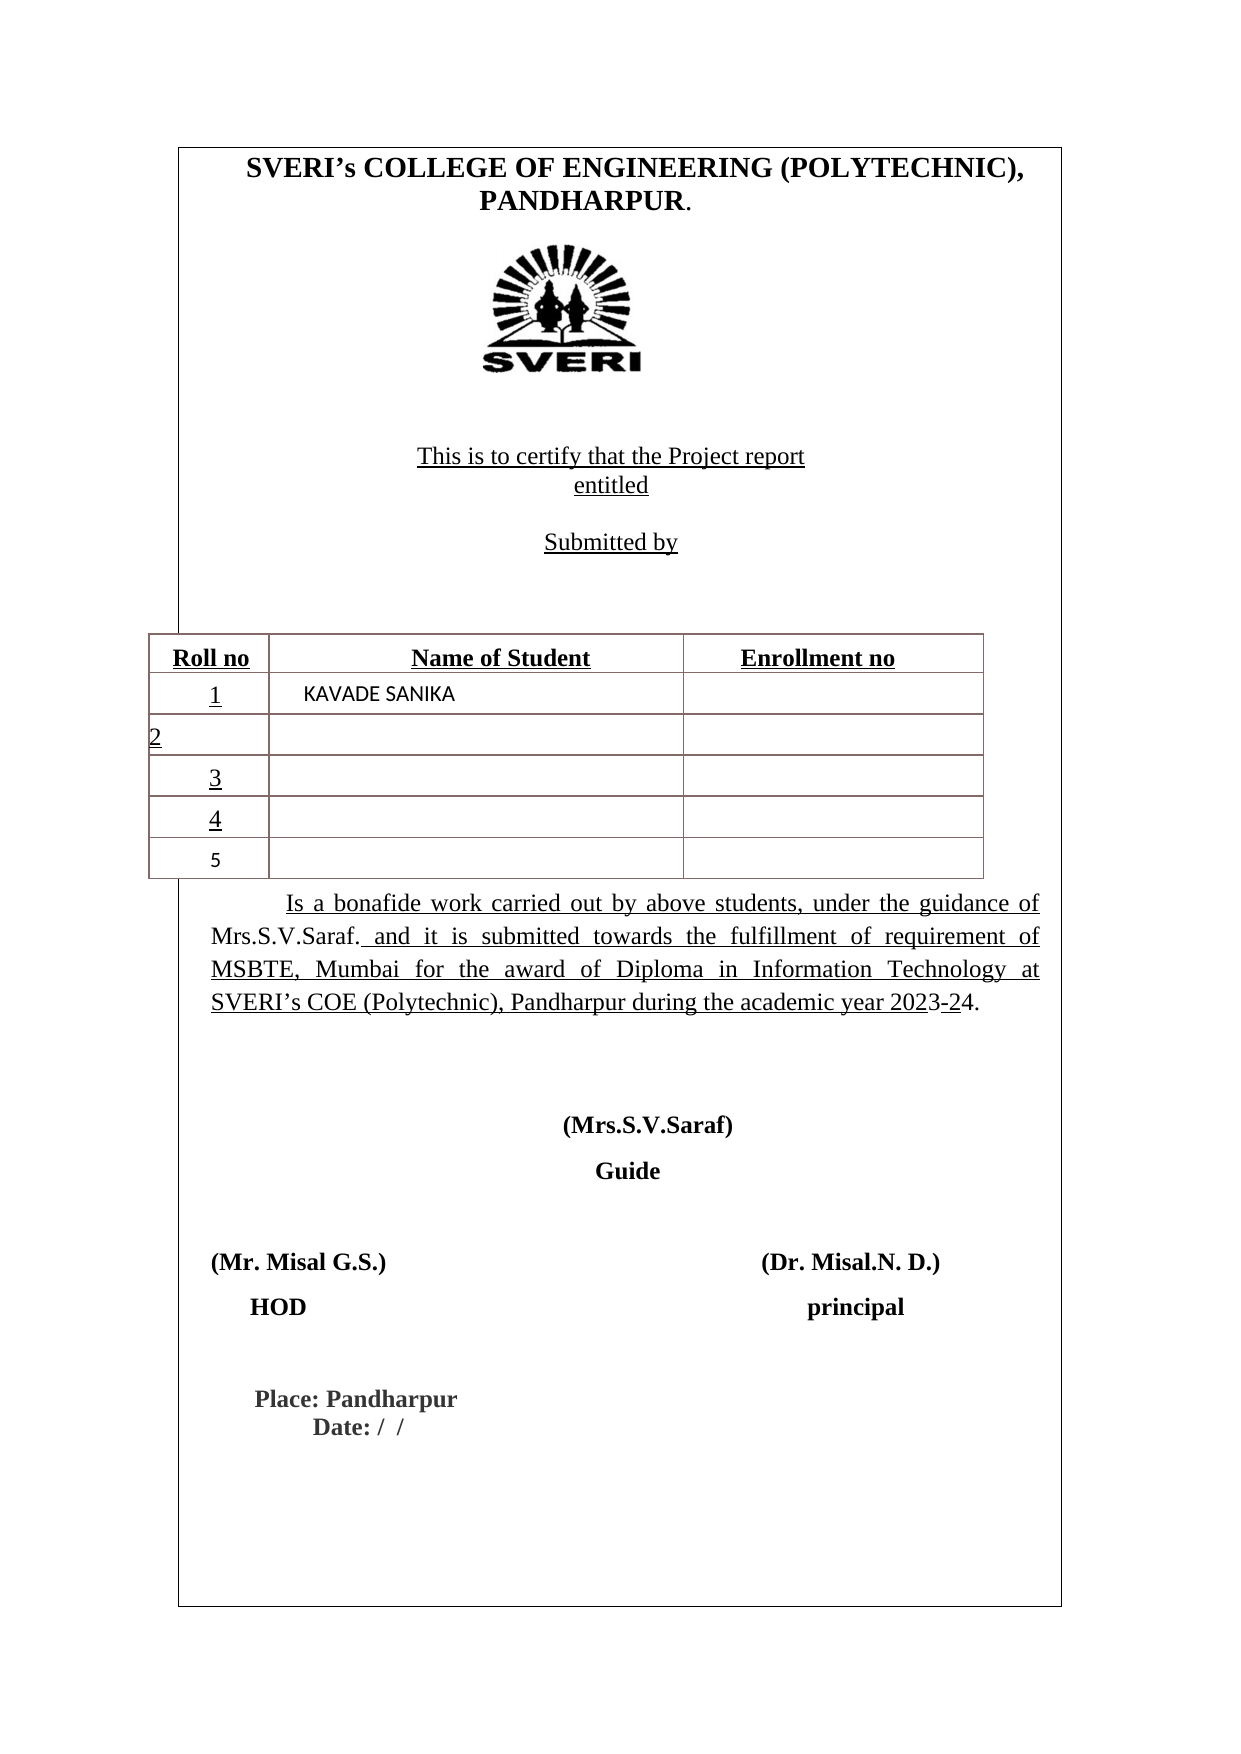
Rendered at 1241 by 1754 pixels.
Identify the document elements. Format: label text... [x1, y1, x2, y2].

text SVERI’s COLLEGE OF ENGINEERING (POLYTECHNIC), PANDHARPUR. [246, 150, 1053, 217]
table_cell 1 [150, 673, 268, 713]
table_header Roll no [150, 635, 268, 671]
text Submitted by [415, 527, 806, 556]
text (Mr. Misal G.S.) (Dr. Misal.N. D.) [211, 1247, 1053, 1275]
text This is to certify that the Project report entitled [415, 441, 806, 499]
table_cell [270, 756, 683, 795]
table_cell [270, 797, 683, 837]
table_cell [270, 715, 683, 754]
table_cell [684, 838, 983, 878]
text Date: / / [187, 1412, 1053, 1441]
table_header Enrollment no [684, 635, 983, 671]
table_cell KAVADE SANIKA [270, 673, 683, 713]
table_cell [684, 797, 983, 837]
text Is a bonafide work carried out by above students, under the guidance of Mrs.S.V.Saraf. and it is submitted towards the fulfillment of requirement of MSBTE, Mumbai for the award of Diploma in Information Technology at SVERI’s COE (Polytechnic), Pandharpur during the academic year 2023-24. [211, 666, 1041, 1016]
text Guide [415, 1156, 840, 1185]
table_cell [270, 838, 683, 878]
table_cell 5 [150, 838, 268, 878]
text HOD principal [187, 1292, 1053, 1321]
table_cell [684, 715, 983, 754]
table_header Name of Student [270, 635, 683, 671]
table_cell [684, 673, 983, 713]
text (Mrs.S.V.Saraf) [187, 1111, 839, 1139]
text Place: Pandharpur [254, 1384, 1053, 1412]
table_cell 2 [150, 715, 268, 754]
table_cell [684, 756, 983, 795]
table_cell 3 [150, 756, 268, 795]
table_cell 4 [150, 797, 268, 837]
